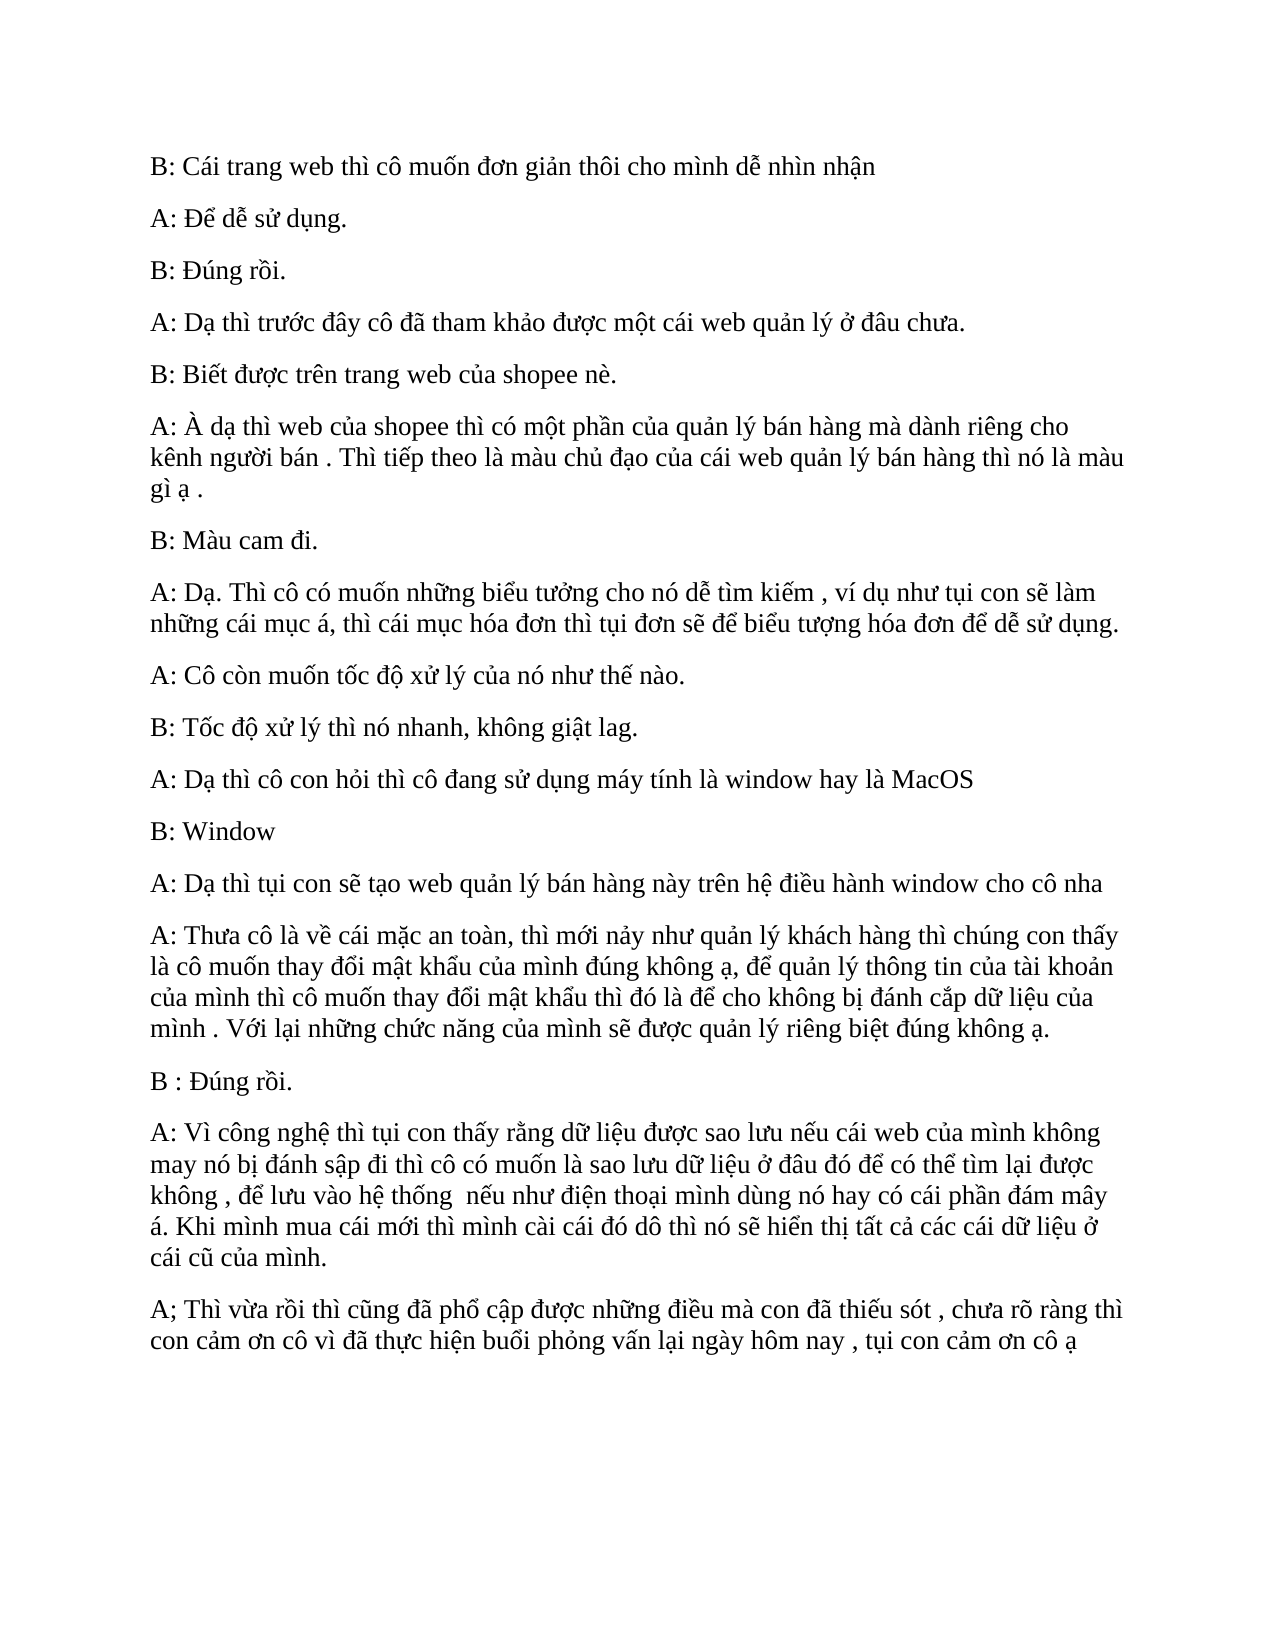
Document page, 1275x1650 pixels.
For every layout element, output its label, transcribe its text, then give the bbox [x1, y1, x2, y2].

text A: Dạ thì trước đây cô đã tham khảo được một cái web quản lý ở đâu chưa. [150, 306, 1125, 337]
text B: Biết được trên trang web của shopee nè. [150, 358, 1125, 389]
text A: Vì công nghệ thì tụi con thấy rằng dữ liệu được sao lưu nếu cái web của mình không may nó bị đánh sập đi thì cô có muốn là sao lưu dữ liệu ở đâu đó để có thể tìm lại được không , để lưu vào hệ thống nếu như điện thoại mình dùng nó hay có cái phần đám mây á. Khi mình mua cái mới thì mình cài cái đó dô thì nó sẽ hiển thị tất cả các cái dữ liệu ở cái cũ của mình. [150, 1117, 1125, 1272]
text B: Window [150, 815, 1125, 846]
text A: Để dễ sử dụng. [150, 202, 1125, 233]
text B: Đúng rồi. [150, 254, 1125, 285]
text A: Dạ. Thì cô có muốn những biểu tưởng cho nó dễ tìm kiếm , ví dụ như tụi con sẽ làm những cái mục á, thì cái mục hóa đơn thì tụi đơn sẽ để biểu tượng hóa đơn để dễ sử dụng. [150, 576, 1125, 638]
text B : Đúng rồi. [150, 1064, 1125, 1096]
text A: Dạ thì cô con hỏi thì cô đang sử dụng máy tính là window hay là MacOS [150, 763, 1125, 794]
text B: Cái trang web thì cô muốn đơn giản thôi cho mình dễ nhìn nhận [150, 150, 1125, 181]
text A: Thưa cô là về cái mặc an toàn, thì mới nảy như quản lý khách hàng thì chúng con thấy là cô muốn thay đổi mật khẩu của mình đúng không ạ, để quản lý thông tin của tài khoản của mình thì cô muốn thay đổi mật khẩu thì đó là để cho không bị đánh cắp dữ liệu của mình . Với lại những chức năng của mình sẽ được quản lý riêng biệt đúng không ạ. [150, 919, 1125, 1044]
text A: À dạ thì web của shopee thì có một phần của quản lý bán hàng mà dành riêng cho kênh người bán . Thì tiếp theo là màu chủ đạo của cái web quản lý bán hàng thì nó là màu gì ạ . [150, 410, 1125, 503]
text B: Tốc độ xử lý thì nó nhanh, không giật lag. [150, 711, 1125, 742]
text A: Dạ thì tụi con sẽ tạo web quản lý bán hàng này trên hệ điều hành window cho cô nha [150, 867, 1125, 898]
text A: Cô còn muốn tốc độ xử lý của nó như thế nào. [150, 659, 1125, 690]
text A; Thì vừa rồi thì cũng đã phổ cập được những điều mà con đã thiếu sót , chưa rõ ràng thì con cảm ơn cô vì đã thực hiện buổi phỏng vấn lại ngày hôm nay , tụi con cảm ơn cô ạ [150, 1293, 1125, 1355]
text B: Màu cam đi. [150, 524, 1125, 555]
